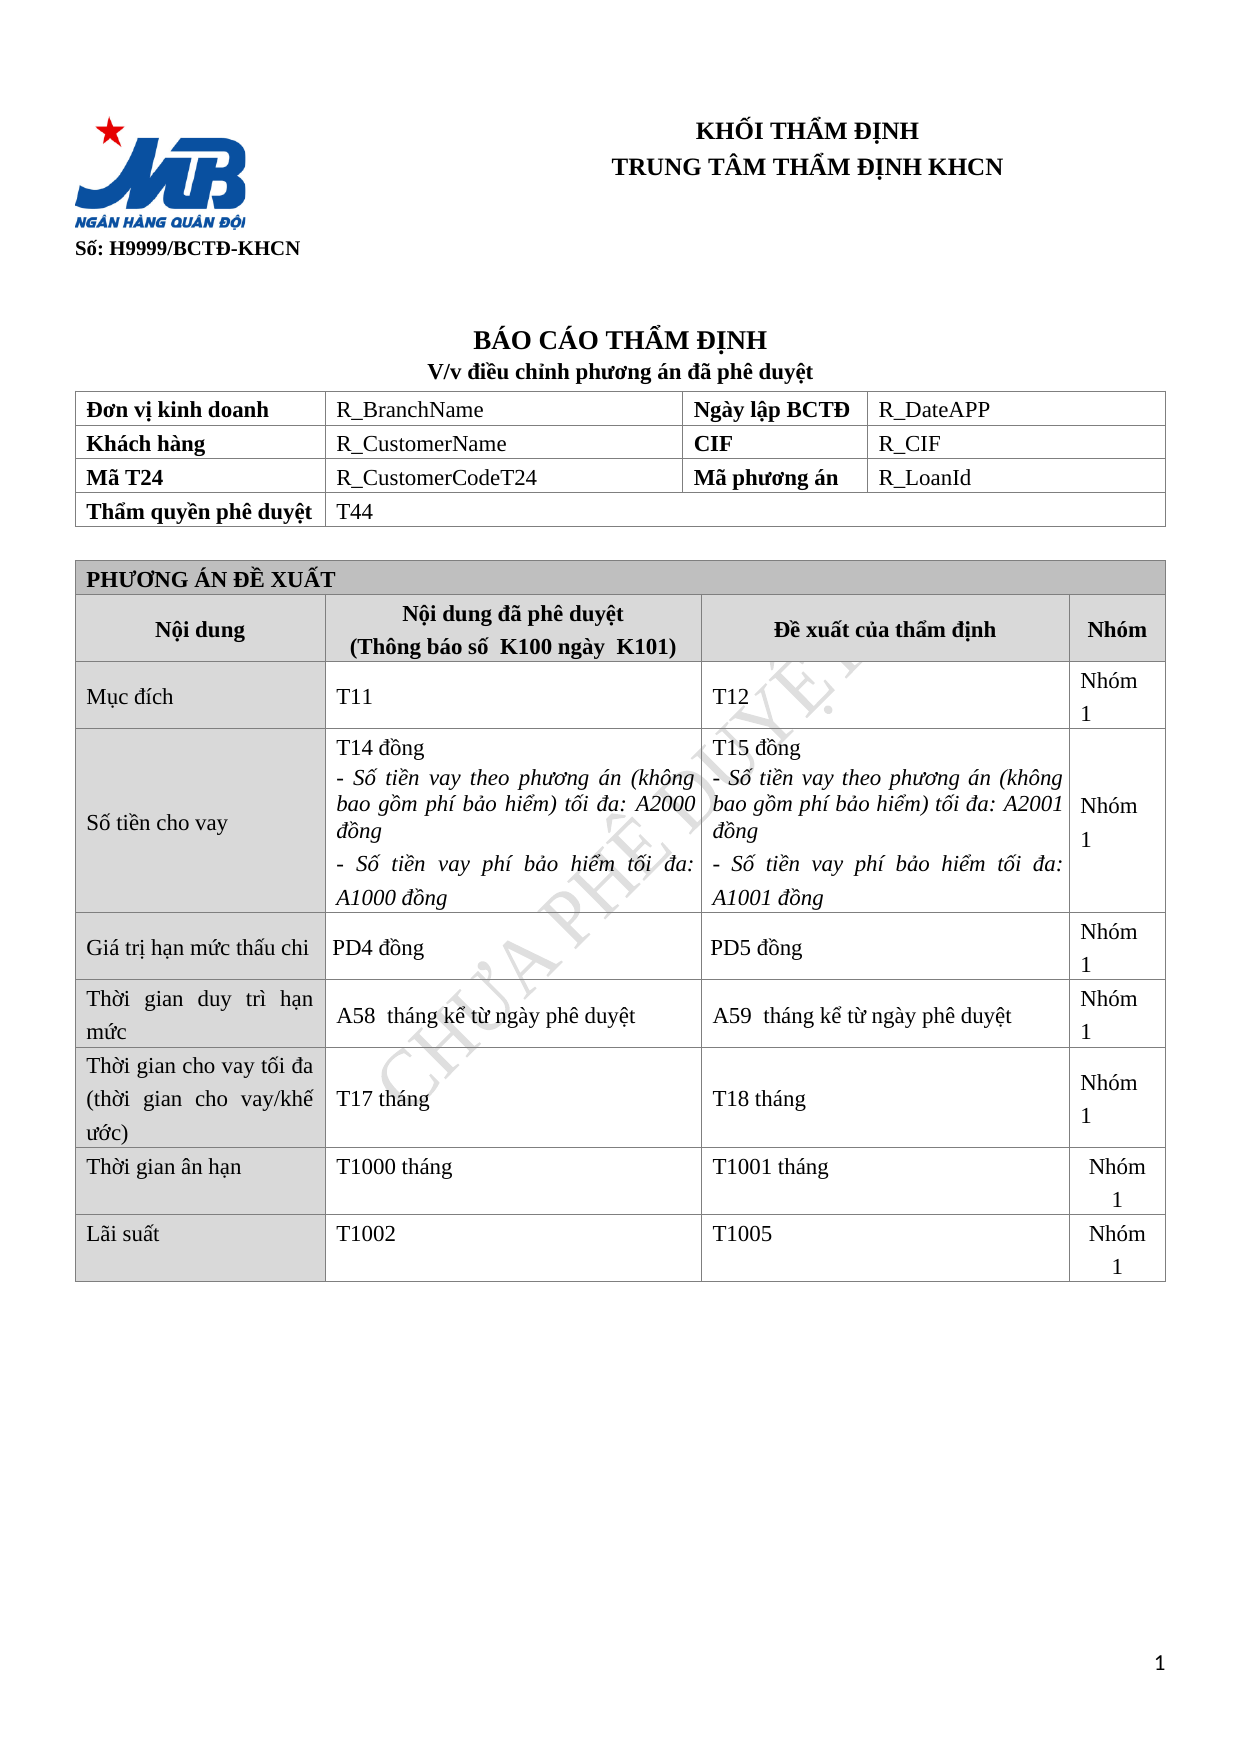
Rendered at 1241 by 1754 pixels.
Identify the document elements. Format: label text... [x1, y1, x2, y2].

table_header R_DateAPP [868, 392, 1165, 424]
table_header Đơn vị kinh doanh [76, 392, 325, 424]
table_header Ngày lập BCTĐ [683, 392, 867, 424]
table_cell Mã T24 [76, 459, 325, 492]
table_cell Nhóm [1070, 595, 1165, 661]
table_cell T11 [326, 662, 701, 728]
table_header PHƯƠNG ÁN ĐỀ XUẤT [76, 561, 1165, 594]
table_cell Nhóm 1 [1070, 662, 1165, 728]
table_cell Thẩm quyền phê duyệt [76, 493, 325, 526]
table_header R_BranchName [326, 392, 682, 424]
table_cell T17 tháng [326, 1048, 701, 1147]
table_cell Nhóm 1 [1070, 913, 1165, 979]
table_cell CIF [683, 426, 867, 458]
table_cell Lãi suất [76, 1215, 325, 1281]
table_cell Nhóm 1 [1070, 1215, 1165, 1281]
table_cell R_LoanId [868, 459, 1165, 492]
table_cell PD5 đồng [702, 913, 1069, 979]
table_cell R_CustomerCodeT24 [326, 459, 682, 492]
table_cell Thời gian cho vay tối đa (thời gian cho vay/khế ước) [76, 1048, 325, 1147]
table_cell T1001 tháng [702, 1148, 1069, 1214]
table_cell [702, 729, 1069, 912]
table_cell T1002 [326, 1215, 701, 1281]
table_cell T1005 [702, 1215, 1069, 1281]
table_cell Thời gian ân hạn [76, 1148, 325, 1214]
table_cell Nhóm 1 [1070, 1048, 1165, 1147]
table_cell R_CustomerName [326, 426, 682, 458]
table_cell [326, 729, 701, 912]
table_cell Đề xuất của thẩm định [702, 595, 1069, 661]
table_cell T18 tháng [702, 1048, 1069, 1147]
picture [75, 116, 246, 230]
text V/v điều chỉnh phương án đã phê duyệt [75, 358, 1165, 385]
table_cell A58 tháng kể từ ngày phê duyệt [326, 980, 701, 1046]
table_cell Nội dung [76, 595, 325, 661]
table_cell Giá trị hạn mức thấu chi [76, 913, 325, 979]
table_cell Mã phương án [683, 459, 867, 492]
table_cell Mục đích [76, 662, 325, 728]
table_cell A59 tháng kể từ ngày phê duyệt [702, 980, 1069, 1046]
text BÁO CÁO THẨM ĐỊNH [75, 323, 1165, 356]
table_header Số: H9999/BCTĐ-KHCN [64, 114, 461, 323]
table_cell T12 [702, 662, 1069, 728]
table_cell PD4 đồng [326, 913, 701, 979]
table_cell T44 [326, 493, 1165, 526]
table_cell Nhóm 1 [1070, 980, 1165, 1046]
table_cell Thời gian duy trì hạn mức [76, 980, 325, 1046]
table_cell Nhóm 1 [1070, 729, 1165, 912]
table_cell Số tiền cho vay [76, 729, 325, 912]
table_cell R_CIF [868, 426, 1165, 458]
table_cell Nội dung đã phê duyệt (Thông báo số K100 ngày K101) [326, 595, 701, 661]
table_cell Khách hàng [76, 426, 325, 458]
table_cell T1000 tháng [326, 1148, 701, 1214]
table_header KHỐI THẨM ĐỊNH TRUNG TÂM THẨM ĐỊNH KHCN [461, 114, 1154, 323]
table_cell Nhóm 1 [1070, 1148, 1165, 1214]
